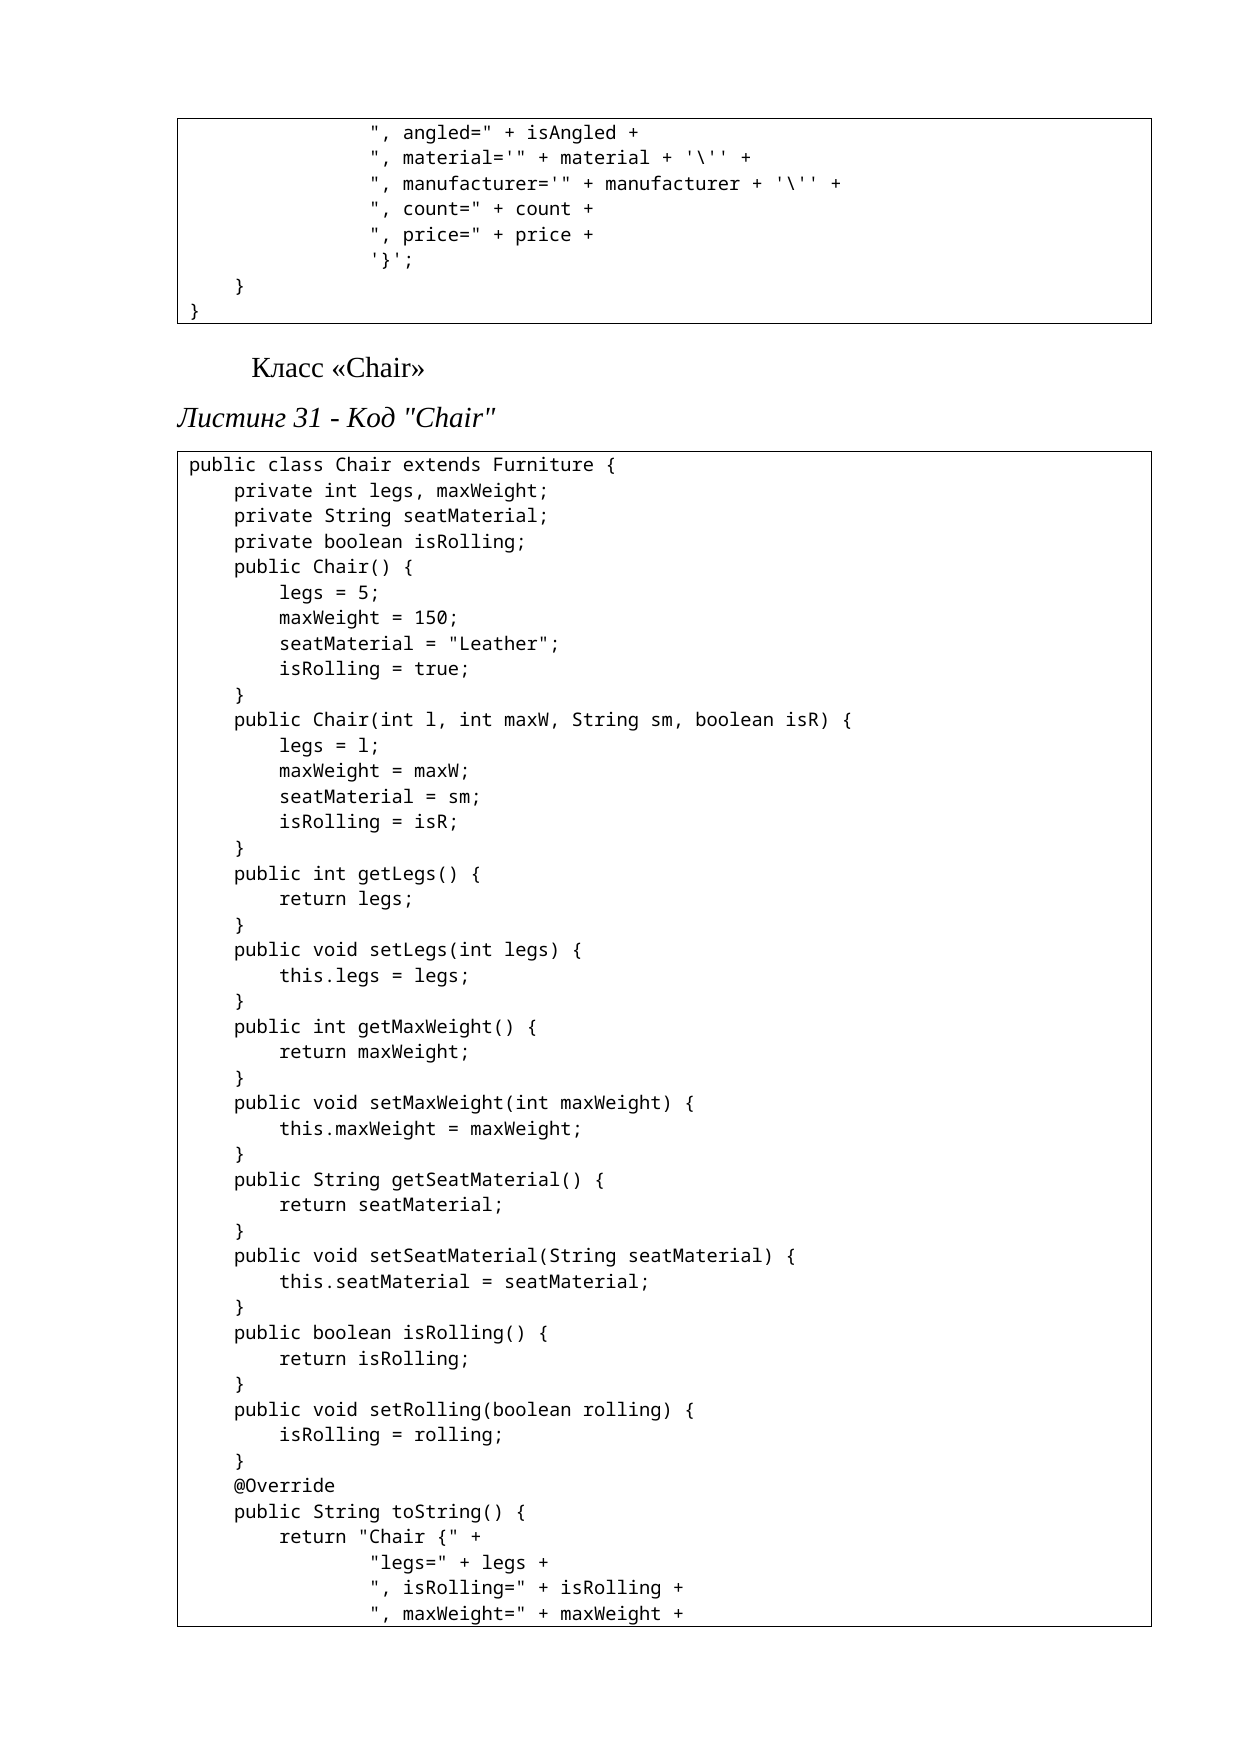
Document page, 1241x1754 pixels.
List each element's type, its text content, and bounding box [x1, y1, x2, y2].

text Листинг 31 - Код "Chair" [177, 400, 1152, 434]
subtitle Класс «Chair» [177, 350, 1152, 383]
